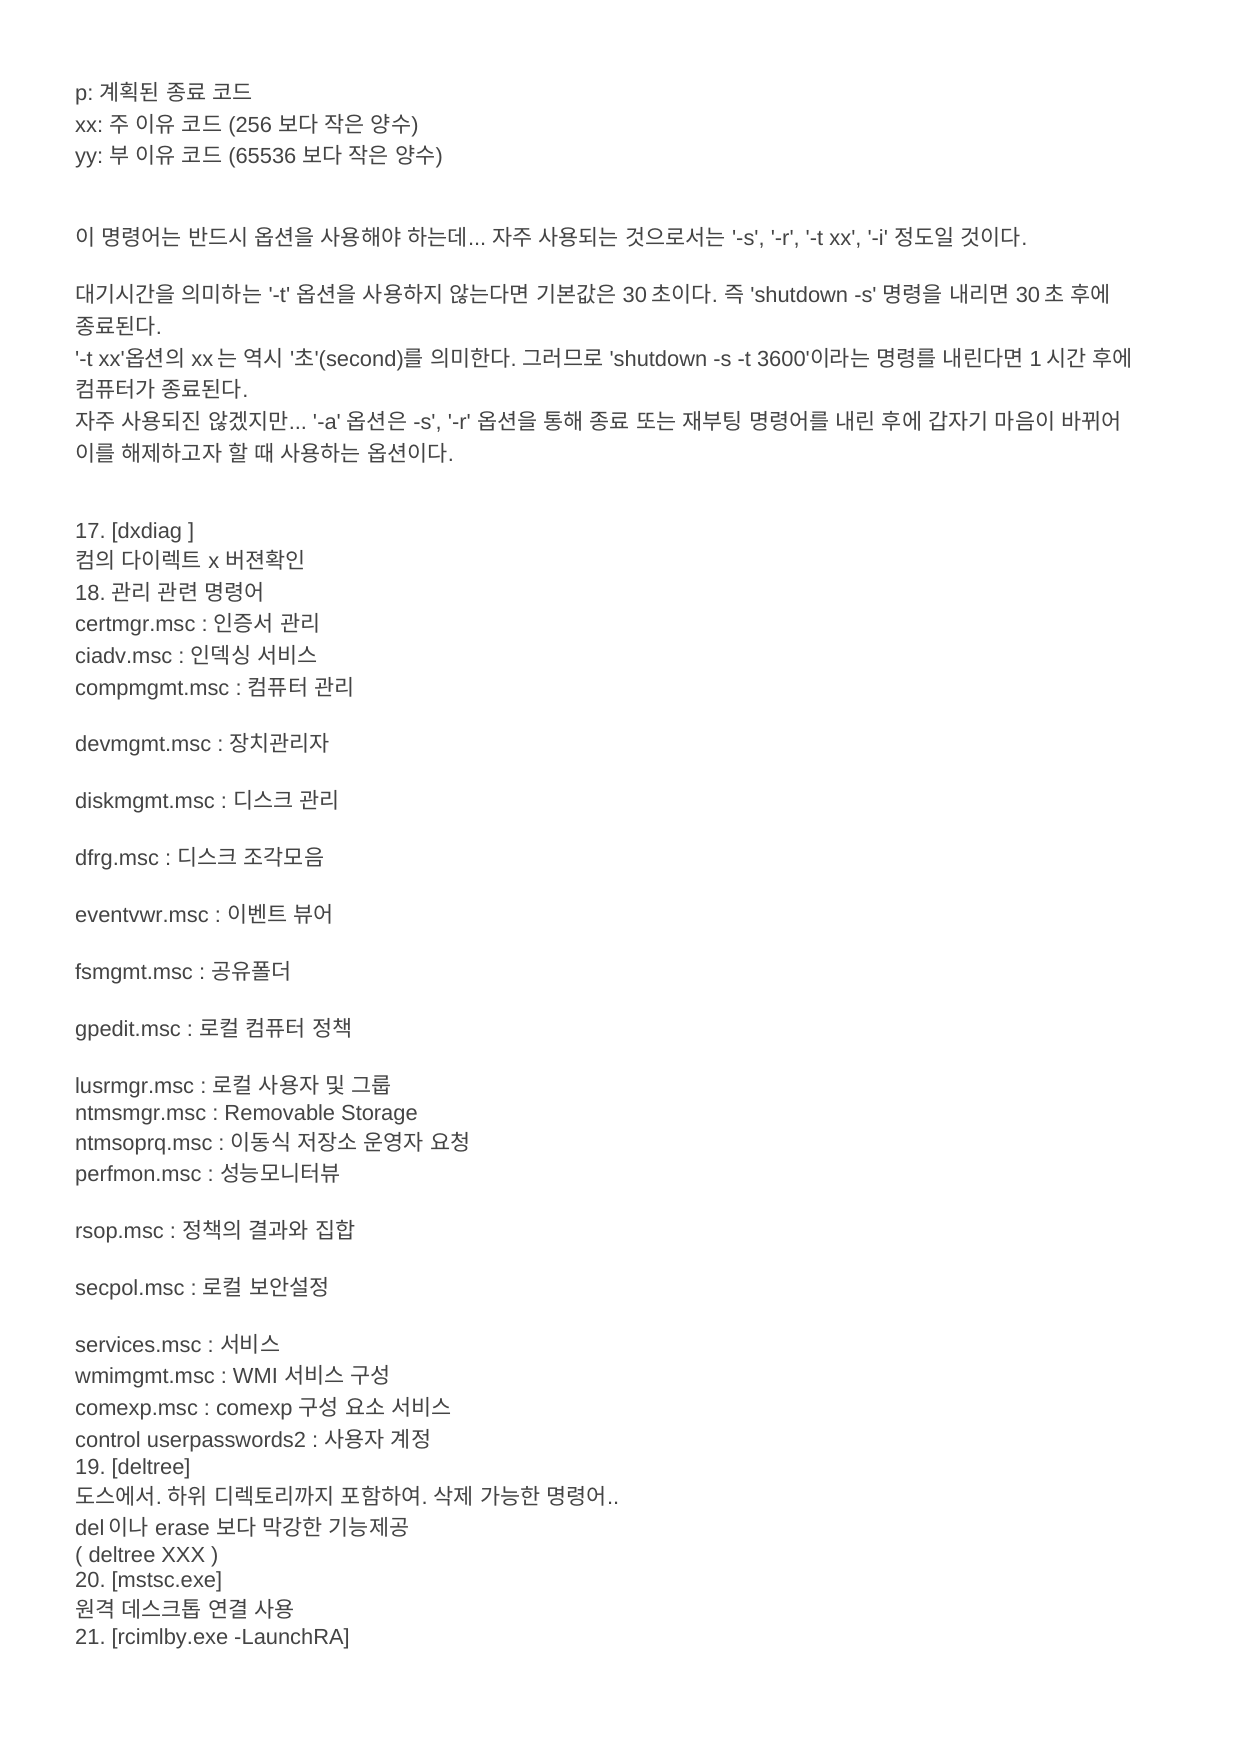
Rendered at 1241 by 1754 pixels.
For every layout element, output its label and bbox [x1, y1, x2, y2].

text [75, 75, 1165, 1649]
